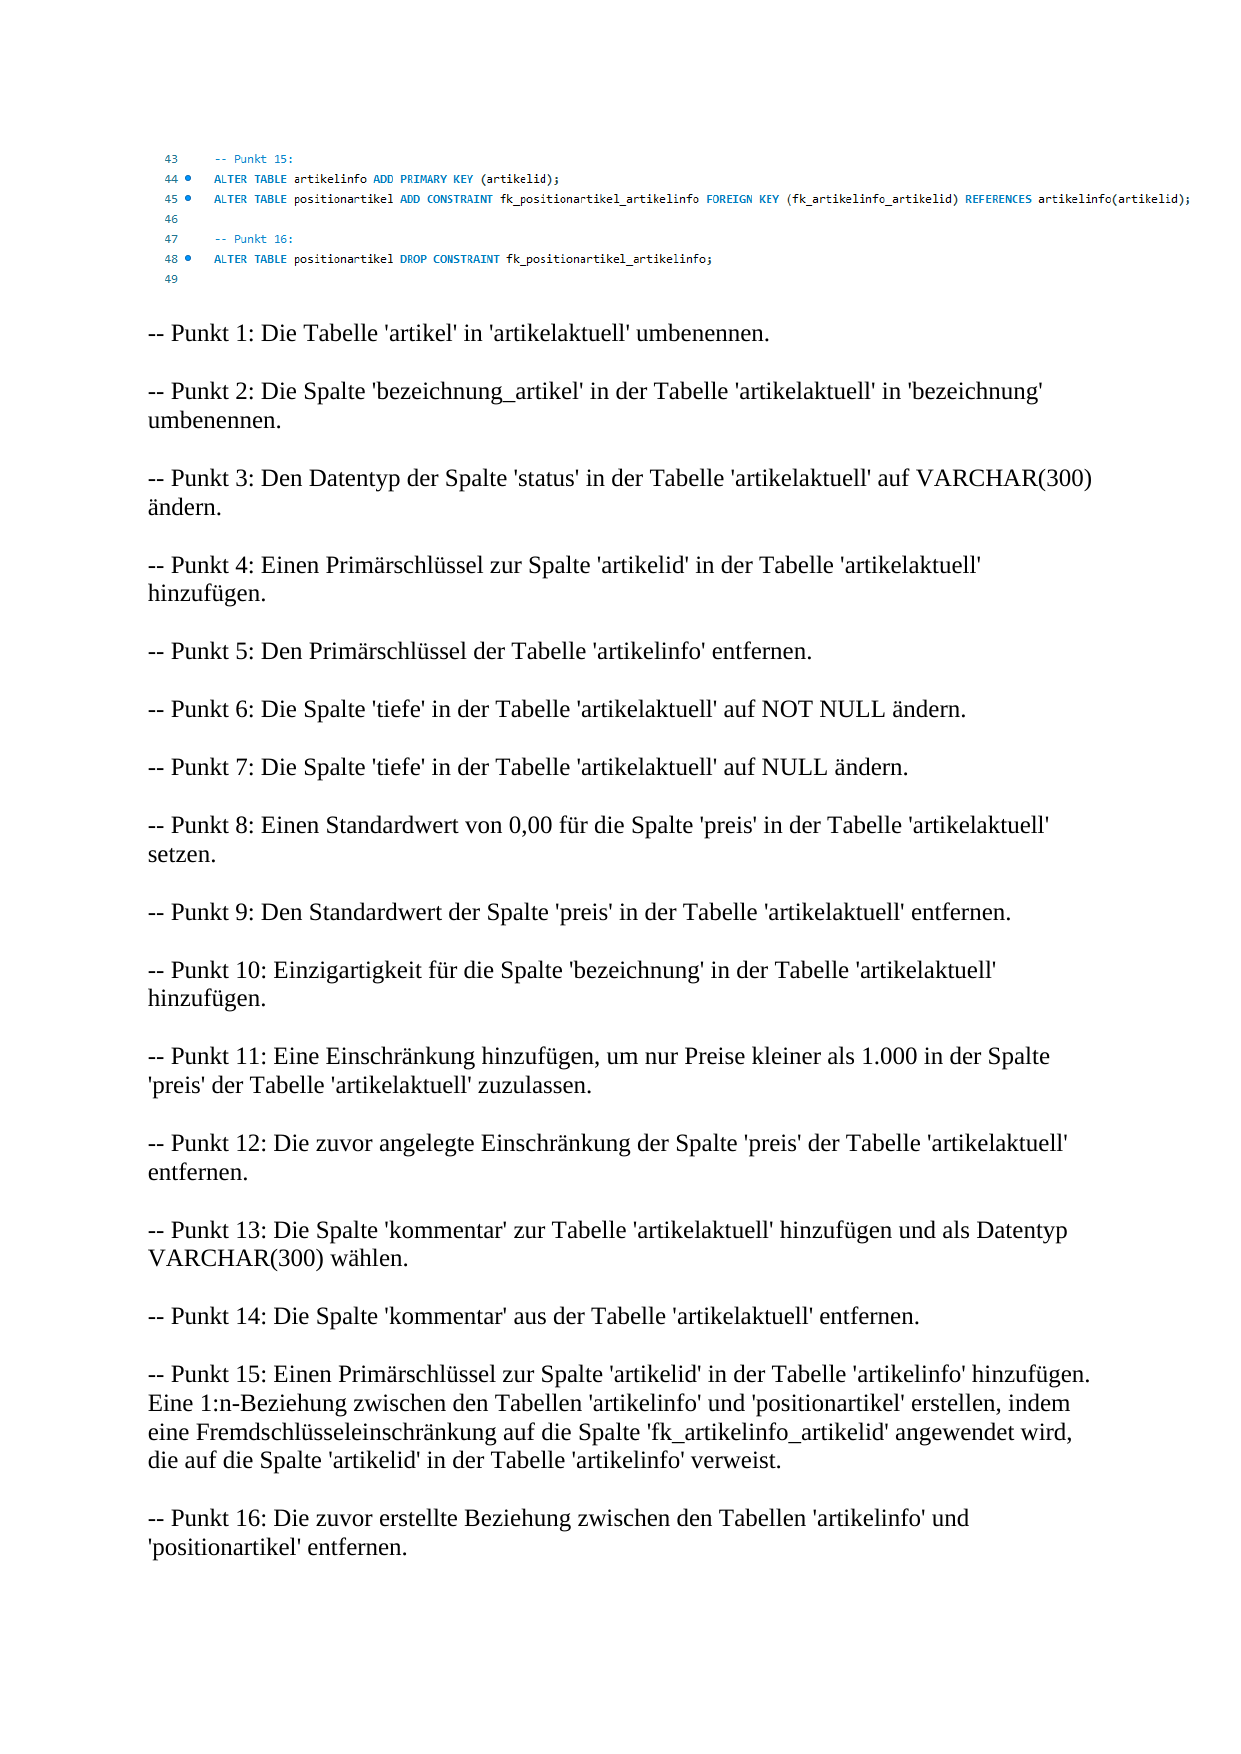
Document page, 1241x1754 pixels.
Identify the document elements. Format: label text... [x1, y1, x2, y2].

text -- Punkt 6: Die Spalte 'tiefe' in der Tabelle 'artikelaktuell' auf NOT NULL ändern. [148, 694, 1093, 723]
text -- Punkt 13: Die Spalte 'kommentar' zur Tabelle 'artikelaktuell' hinzufügen und als Datentyp VARCHAR(300) wählen. [148, 1215, 1093, 1272]
text -- Punkt 4: Einen Primärschlüssel zur Spalte 'artikelid' in der Tabelle 'artikelaktuell' hinzufügen. [148, 550, 1093, 607]
text -- Punkt 8: Einen Standardwert von 0,00 für die Spalte 'preis' in der Tabelle 'artikelaktuell' setzen. [148, 810, 1093, 868]
text -- Punkt 5: Den Primärschlüssel der Tabelle 'artikelinfo' entfernen. [148, 636, 1093, 665]
text -- Punkt 9: Den Standardwert der Spalte 'preis' in der Tabelle 'artikelaktuell' entfernen. [148, 897, 1093, 926]
text -- Punkt 11: Eine Einschränkung hinzufügen, um nur Preise kleiner als 1.000 in der Spalte 'preis' der Tabelle 'artikelaktuell' zuzulassen. [148, 1041, 1093, 1099]
text -- Punkt 1: Die Tabelle 'artikel' in 'artikelaktuell' umbenennen. [148, 318, 1093, 347]
text -- Punkt 10: Einzigartigkeit für die Spalte 'bezeichnung' in der Tabelle 'artikelaktuell' hinzufügen. [148, 955, 1093, 1012]
text -- Punkt 16: Die zuvor erstellte Beziehung zwischen den Tabellen 'artikelinfo' und 'positionartikel' entfernen. [148, 1503, 1093, 1561]
text -- Punkt 12: Die zuvor angelegte Einschränkung der Spalte 'preis' der Tabelle 'artikelaktuell' entfernen. [148, 1128, 1093, 1186]
text -- Punkt 3: Den Datentyp der Spalte 'status' in der Tabelle 'artikelaktuell' auf VARCHAR(300) ändern. [148, 463, 1093, 521]
text -- Punkt 7: Die Spalte 'tiefe' in der Tabelle 'artikelaktuell' auf NULL ändern. [148, 752, 1093, 781]
text -- Punkt 15: Einen Primärschlüssel zur Spalte 'artikelid' in der Tabelle 'artikelinfo' hinzufügen. Eine 1:n-Beziehung zwischen den Tabellen 'artikelinfo' und 'positionartikel' erstellen, indem eine Fremdschlüsseleinschränkung auf die Spalte 'fk_artikelinfo_artikelid' angewendet wird, die auf die Spalte 'artikelid' in der Tabelle 'artikelinfo' verweist. [148, 1359, 1093, 1474]
text -- Punkt 14: Die Spalte 'kommentar' aus der Tabelle 'artikelaktuell' entfernen. [148, 1301, 1093, 1330]
picture [147, 147, 1205, 287]
text -- Punkt 2: Die Spalte 'bezeichnung_artikel' in der Tabelle 'artikelaktuell' in 'bezeichnung' umbenennen. [148, 376, 1093, 434]
